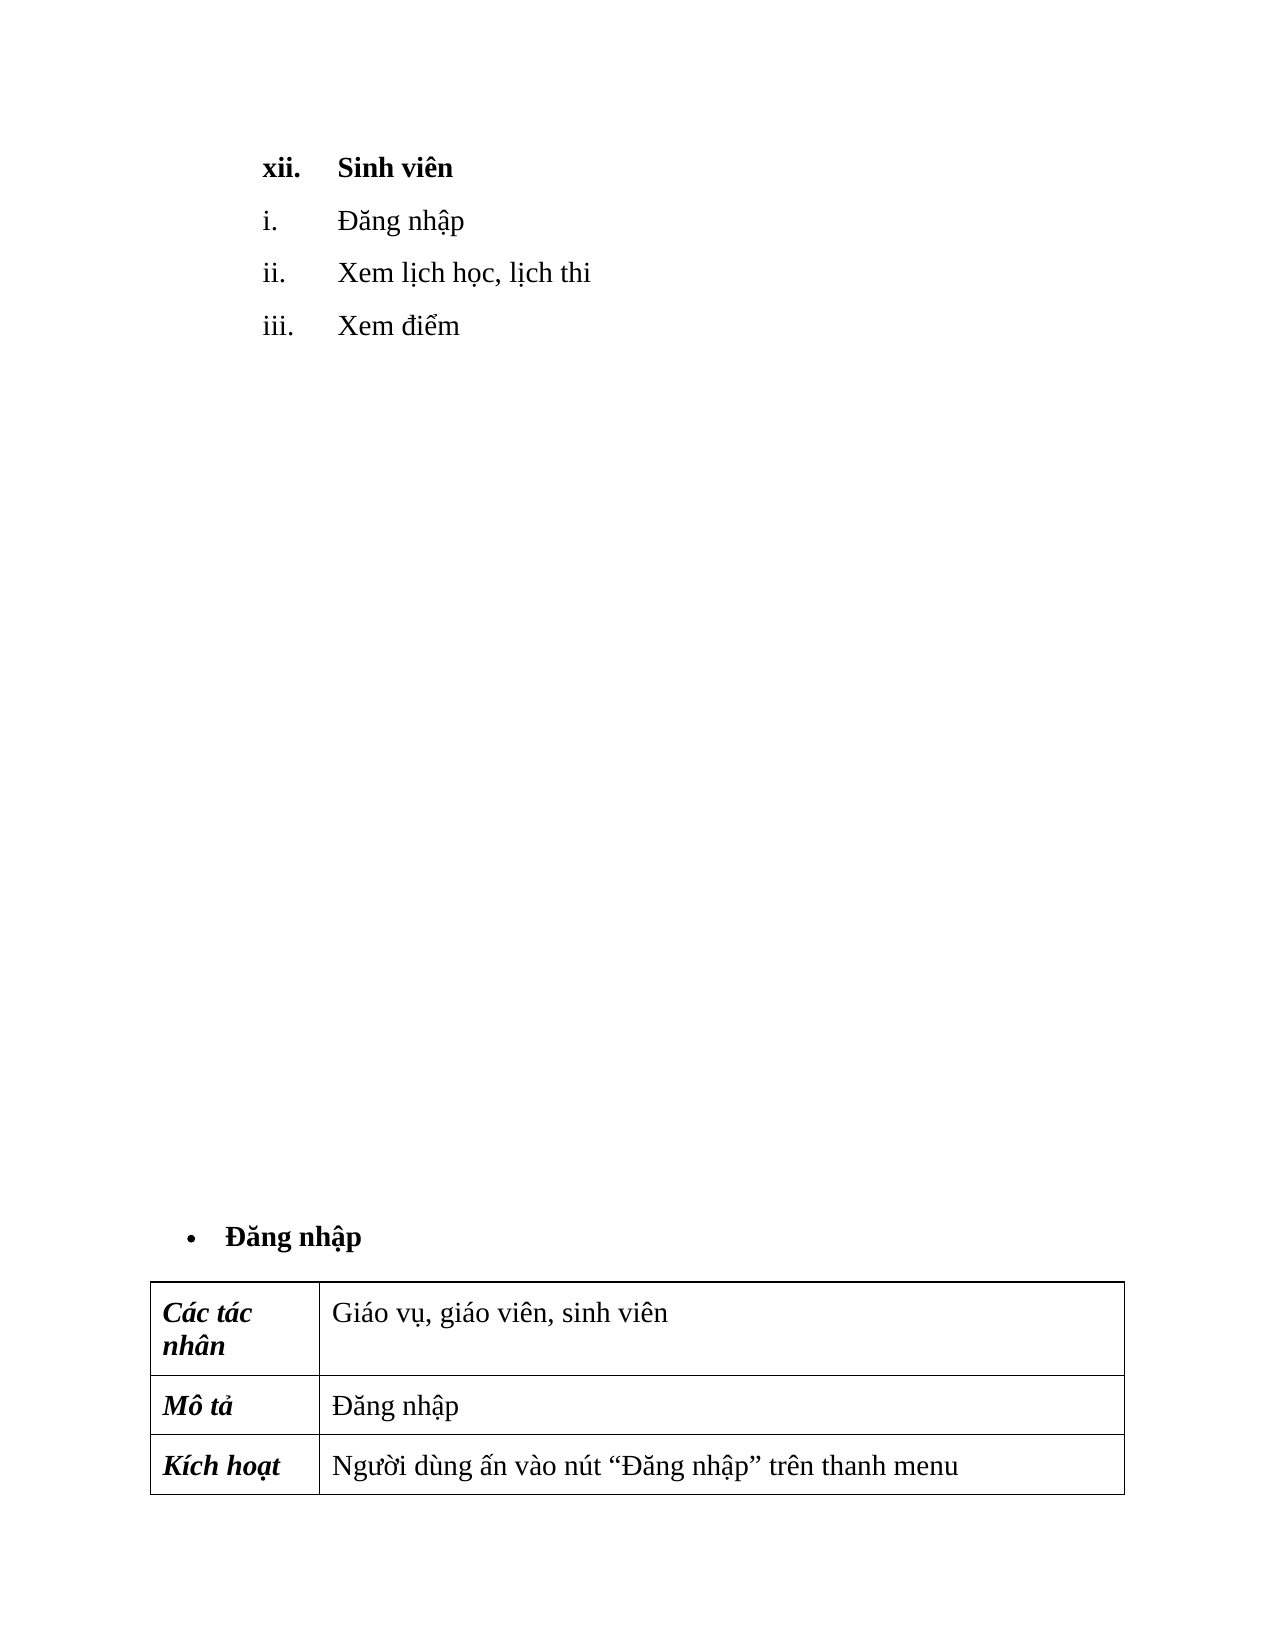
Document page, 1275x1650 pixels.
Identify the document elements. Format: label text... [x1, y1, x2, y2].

list Sinh viên [262, 150, 1125, 183]
table_cell Mô tả [151, 1376, 319, 1434]
table_header Giáo vụ, giáo viên, sinh viên [320, 1283, 1124, 1374]
list Xem lịch học, lịch thi [262, 256, 1125, 289]
table_cell Đăng nhập [320, 1376, 1124, 1434]
list Đăng nhập [187, 1219, 1125, 1252]
table_cell Kích hoạt [151, 1435, 319, 1494]
table_cell Người dùng ấn vào nút “Đăng nhập” trên thanh menu [320, 1435, 1124, 1494]
list Đăng nhập [262, 203, 1125, 236]
table_header Các tác nhân [151, 1283, 319, 1374]
list Xem điểm [262, 308, 1125, 342]
